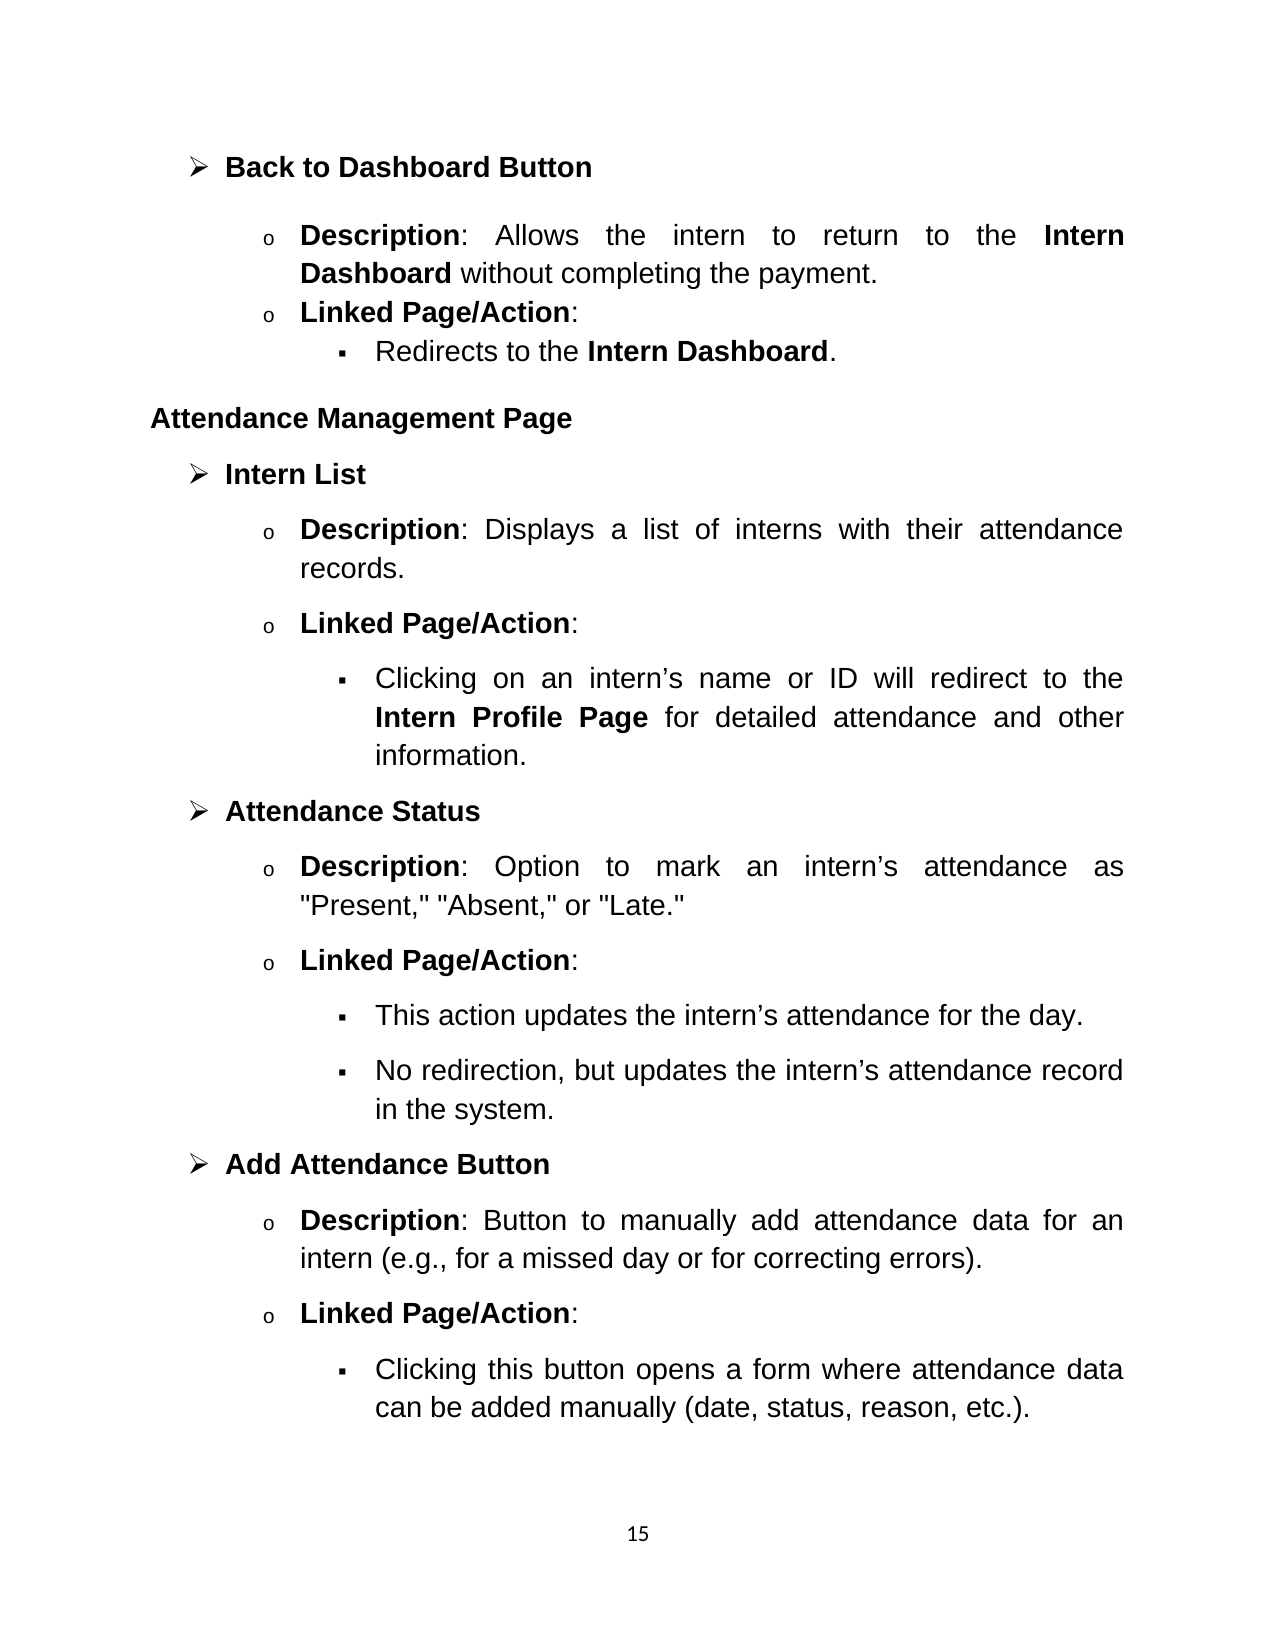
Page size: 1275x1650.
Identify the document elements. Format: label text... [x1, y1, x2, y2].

list Description: Allows the intern to return to the Intern Dashboard without completing the payment. [262, 218, 1125, 290]
list This action updates the intern’s attendance for the day. [337, 998, 1125, 1032]
list Description: Option to mark an intern’s attendance as "Present," "Absent," or "Late." [262, 849, 1125, 921]
list Description: Button to manually add attendance data for an intern (e.g., for a missed day or for correcting errors). [262, 1202, 1125, 1275]
list Redirects to the Intern Dashboard. [337, 334, 1125, 367]
list Clicking this button opens a form where attendance data can be added manually (date, status, reason, etc.). [337, 1352, 1125, 1424]
list Intern List [187, 457, 1125, 490]
list Attendance Status [187, 793, 1125, 827]
list Linked Page/Action: [262, 606, 1125, 639]
list No redirection, but updates the intern’s attendance record in the system. [337, 1053, 1125, 1125]
list Linked Page/Action: [262, 943, 1125, 976]
list Linked Page/Action: [262, 1296, 1125, 1330]
list Back to Dashboard Button [187, 150, 1125, 184]
list Linked Page/Action: [262, 295, 1125, 329]
list Clicking on an intern’s name or ID will redirect to the Intern Profile Page for detailed attendance and other information. [337, 661, 1125, 772]
list Add Attendance Button [187, 1147, 1125, 1181]
text Attendance Management Page [150, 401, 1125, 435]
list Description: Displays a list of interns with their attendance records. [262, 512, 1125, 584]
